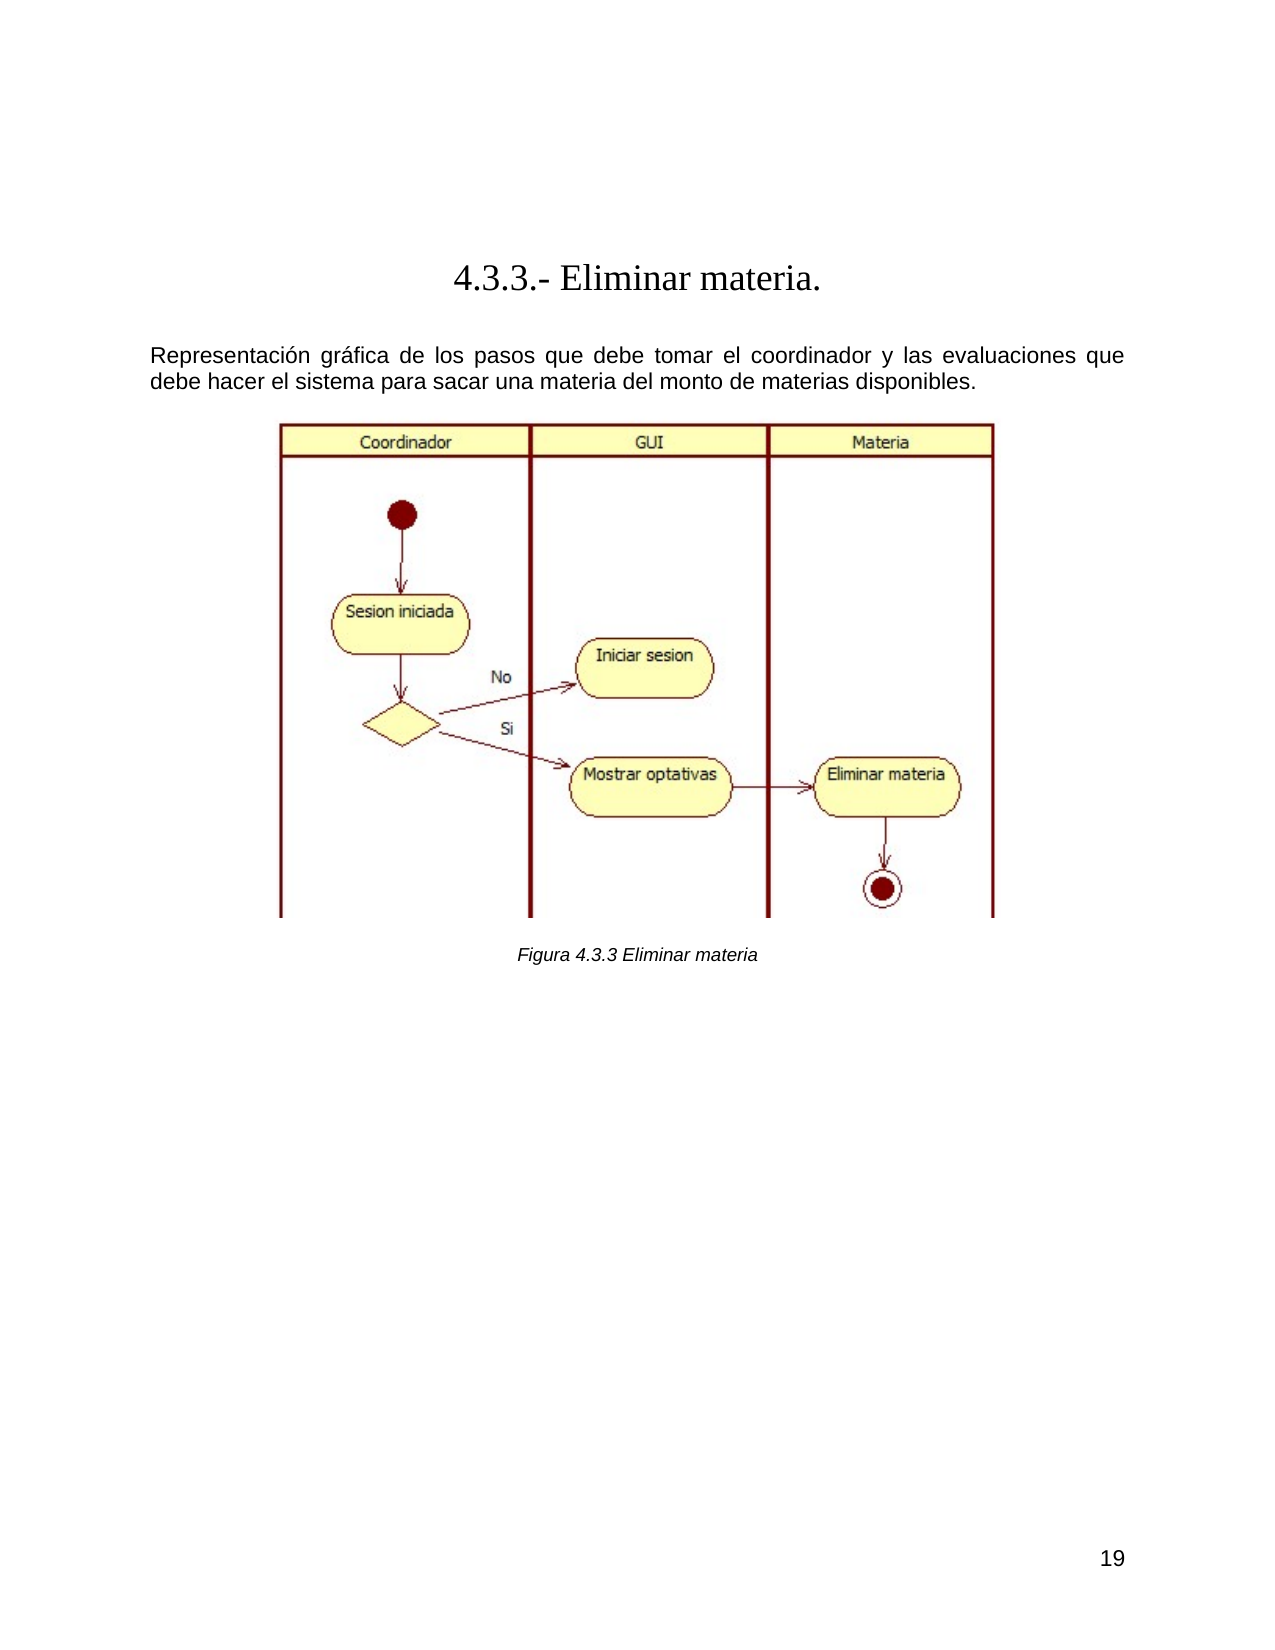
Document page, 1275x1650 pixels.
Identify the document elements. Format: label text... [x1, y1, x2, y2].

text Representación gráfica de los pasos que debe tomar el coordinador y las evaluaciones que debe hacer el sistema para sacar una materia del monto de materias disponibles. [150, 342, 1125, 394]
text 4.3.3.- Eliminar materia. [150, 255, 1125, 298]
text Figura 4.3.3 Eliminar materia [150, 944, 1125, 966]
picture [250, 394, 1025, 918]
